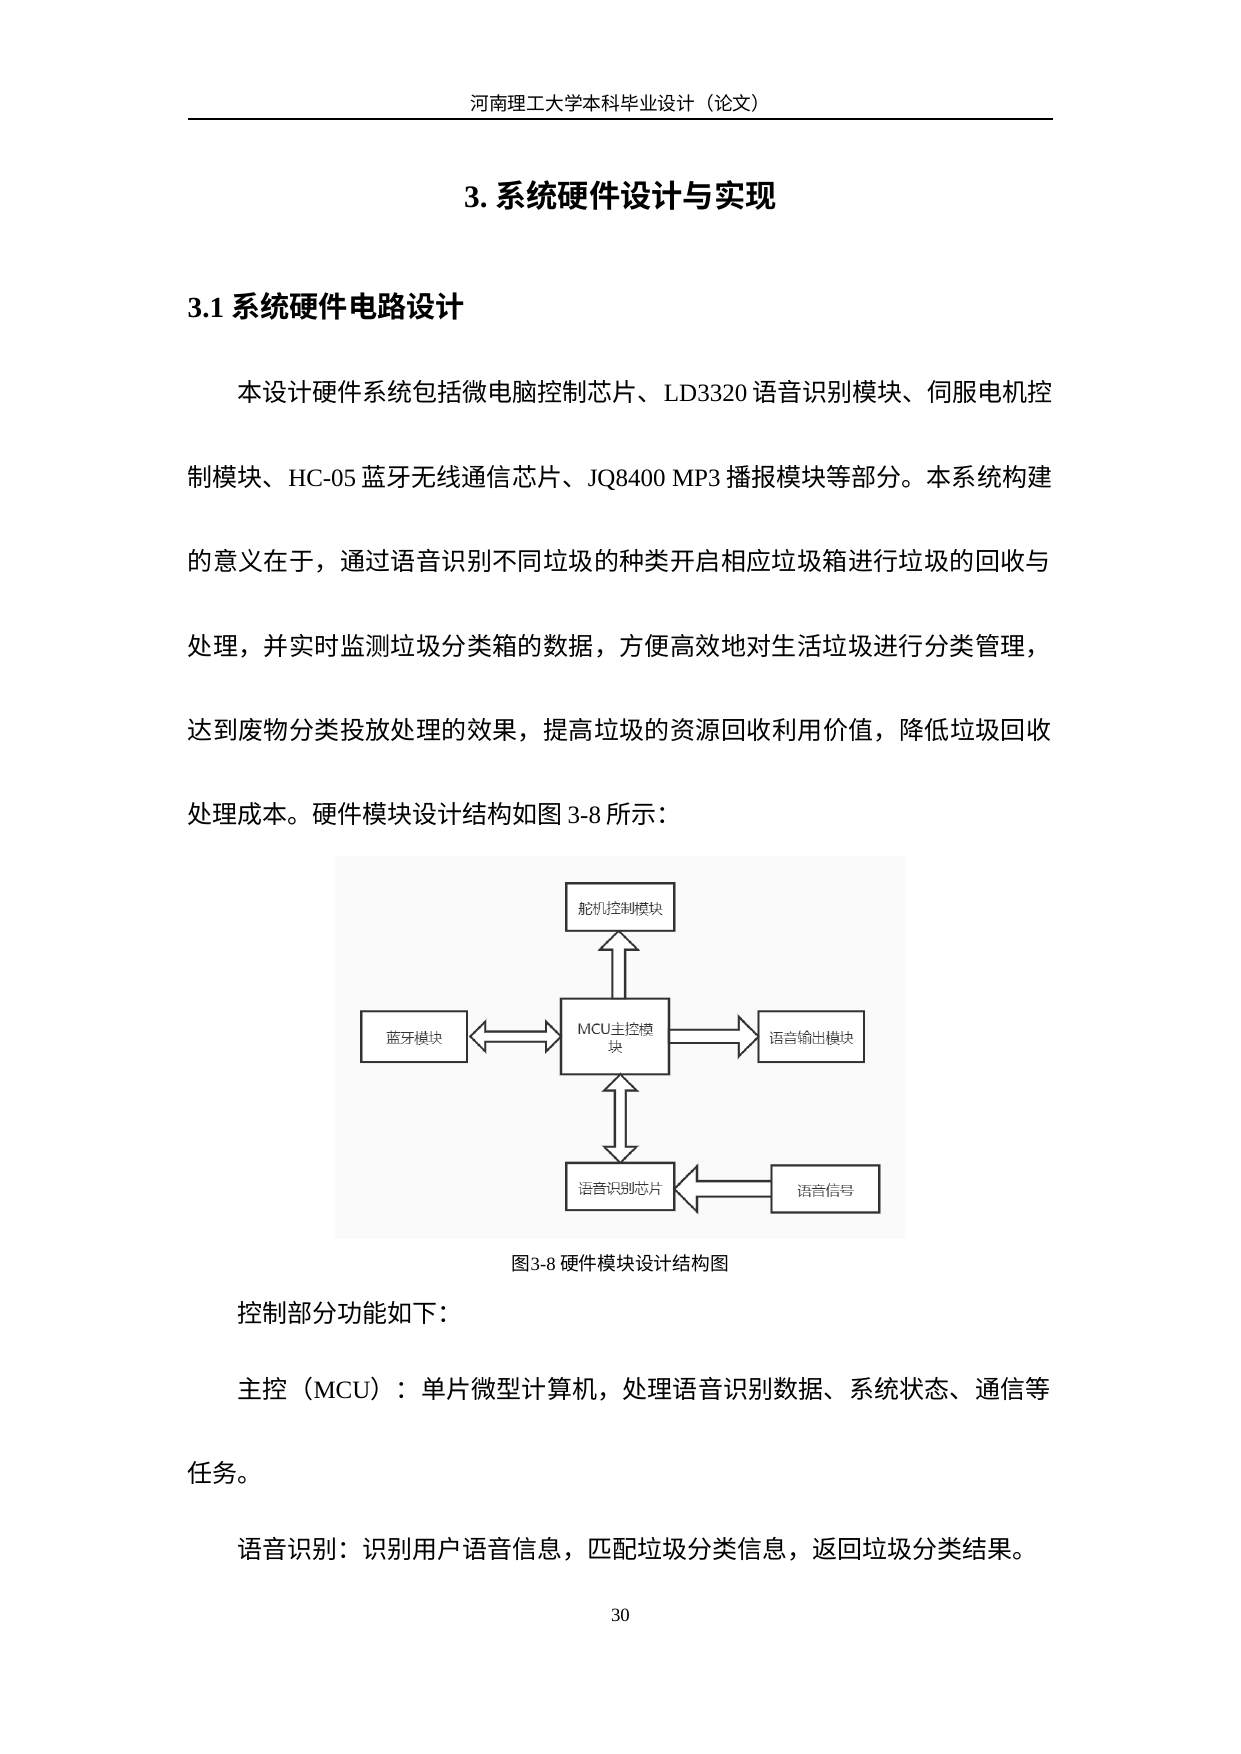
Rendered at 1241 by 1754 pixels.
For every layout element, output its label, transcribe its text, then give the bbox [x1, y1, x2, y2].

subtitle 系统硬件设计与实现 [187, 162, 1053, 227]
text 本设计硬件系统包括微电脑控制芯片、LD3320语音识别模块、伺服电机控制模块、HC-05蓝牙无线通信芯片、JQ8400 MP3播报模块等部分。本系统构建的意义在于，通过语音识别不同垃圾的种类开启相应垃圾箱进行垃圾的回收与处理，并实时监测垃圾分类箱的数据，方便高效地对生活垃圾进行分类管理，达到废物分类投放处理的效果，提高垃圾的资源回收利用价值，降低垃圾回收处理成本。硬件模块设计结构如图 3-1所示： [187, 358, 1053, 846]
text 语音识别：识别用户语音信息，匹配垃圾分类信息，返回垃圾分类结果。 [187, 1515, 1053, 1580]
text 主控（MCU）：单片微型计算机，处理语音识别数据、系统状态、通信等任务。 [187, 1355, 1053, 1504]
text 控制部分功能如下： [187, 1279, 1053, 1344]
picture [334, 856, 906, 1239]
subtitle 系统硬件电路设计 [187, 272, 1053, 337]
